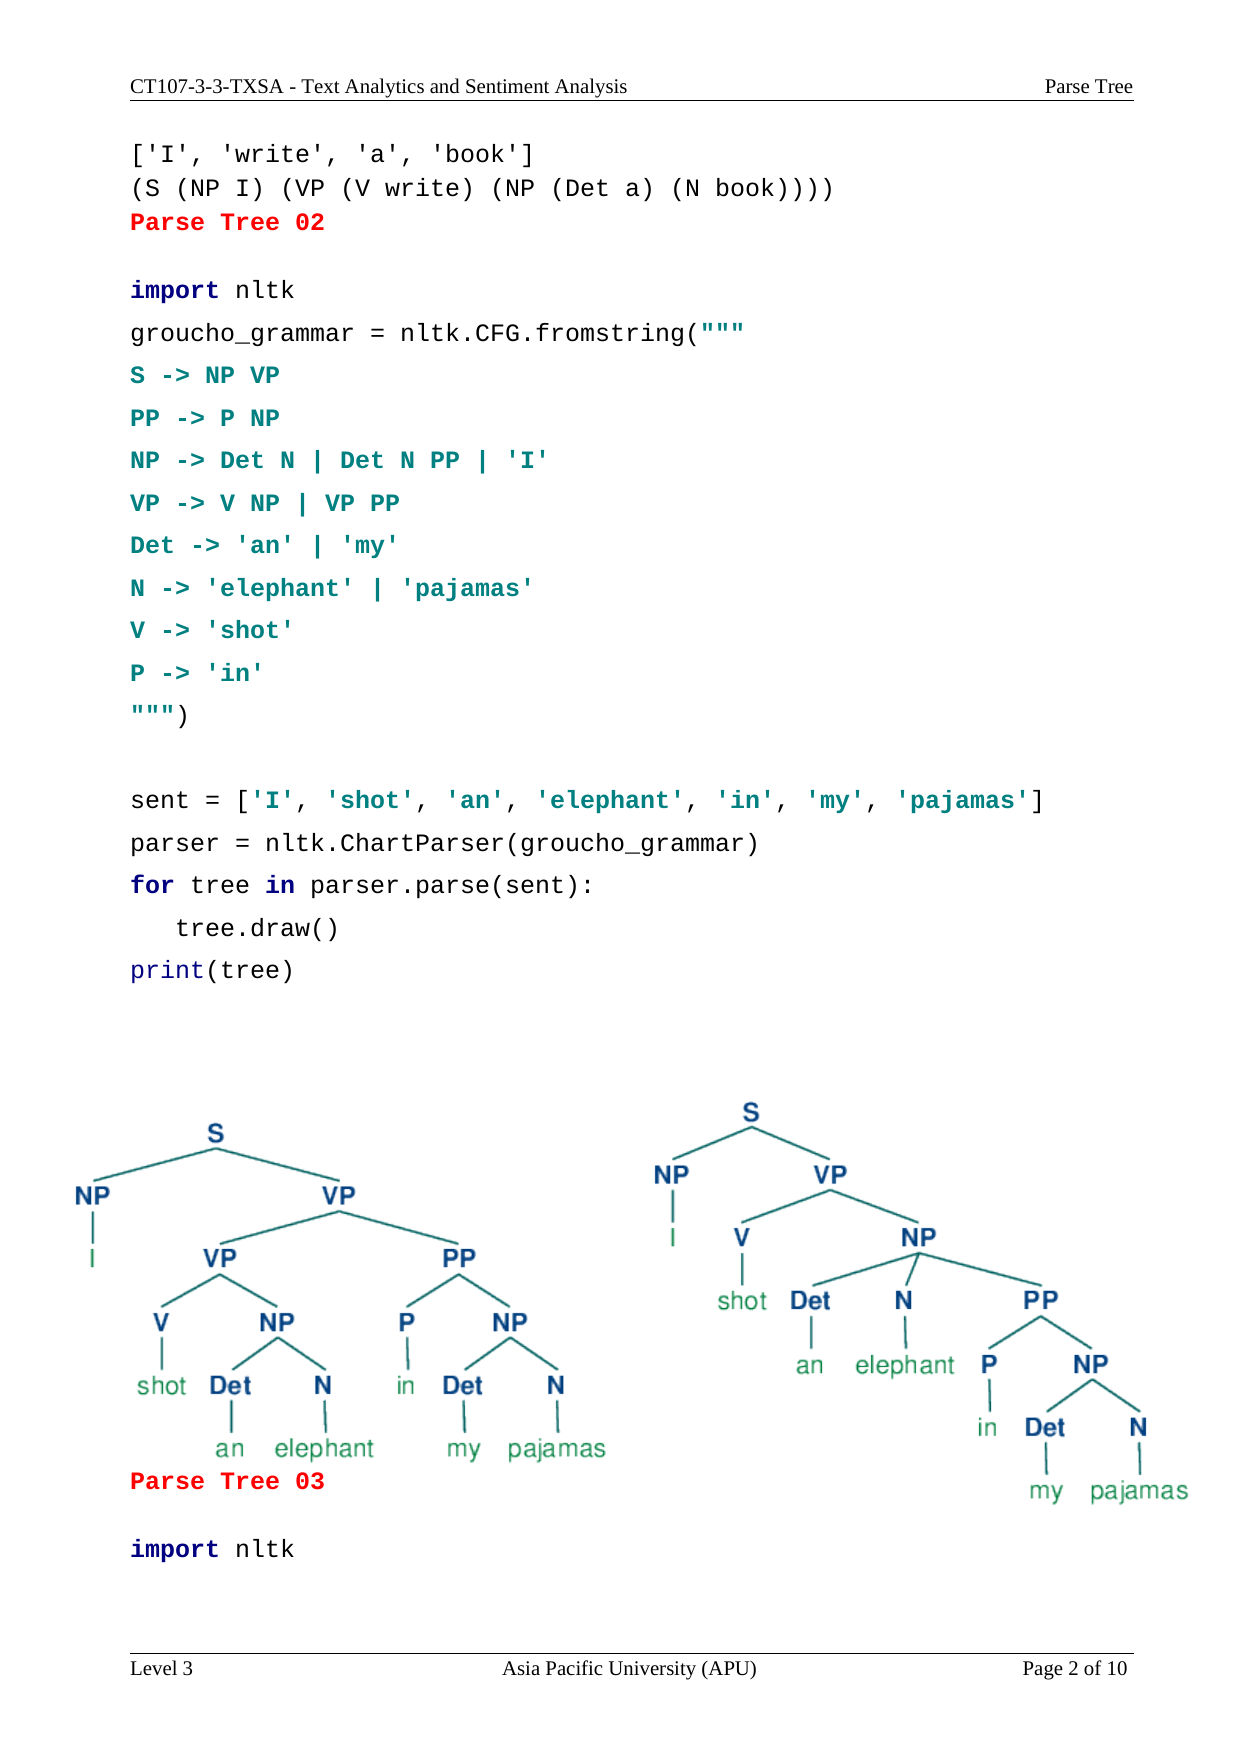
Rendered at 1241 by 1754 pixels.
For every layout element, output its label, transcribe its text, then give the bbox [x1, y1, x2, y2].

picture [73, 1117, 614, 1468]
picture [652, 1095, 1195, 1510]
text Parse Tree 03 [130, 1317, 652, 1497]
text import nltk groucho_grammar = nltk.CFG.fromstring(""" S -> NP VP PP -> P NP NP -> Det N | Det N PP | 'I' VP -> V NP | VP PP Det -> 'an' | 'my' N -> 'elephant' | 'pajamas' V -> 'shot' P -> 'in' """) sent = ['I', 'shot', 'an', 'elephant', 'in', 'my', 'pajamas'] parser = nltk.ChartParser(groucho_grammar) for tree in parser.parse(sent): tree.draw() print(tree) [130, 278, 1134, 986]
text ['I', 'write', 'a', 'book'] [130, 142, 1134, 170]
text Parse Tree 02 [130, 210, 1134, 238]
text (S (NP I) (VP (V write) (NP (Det a) (N book)))) [130, 176, 1134, 204]
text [130, 1537, 1134, 1607]
